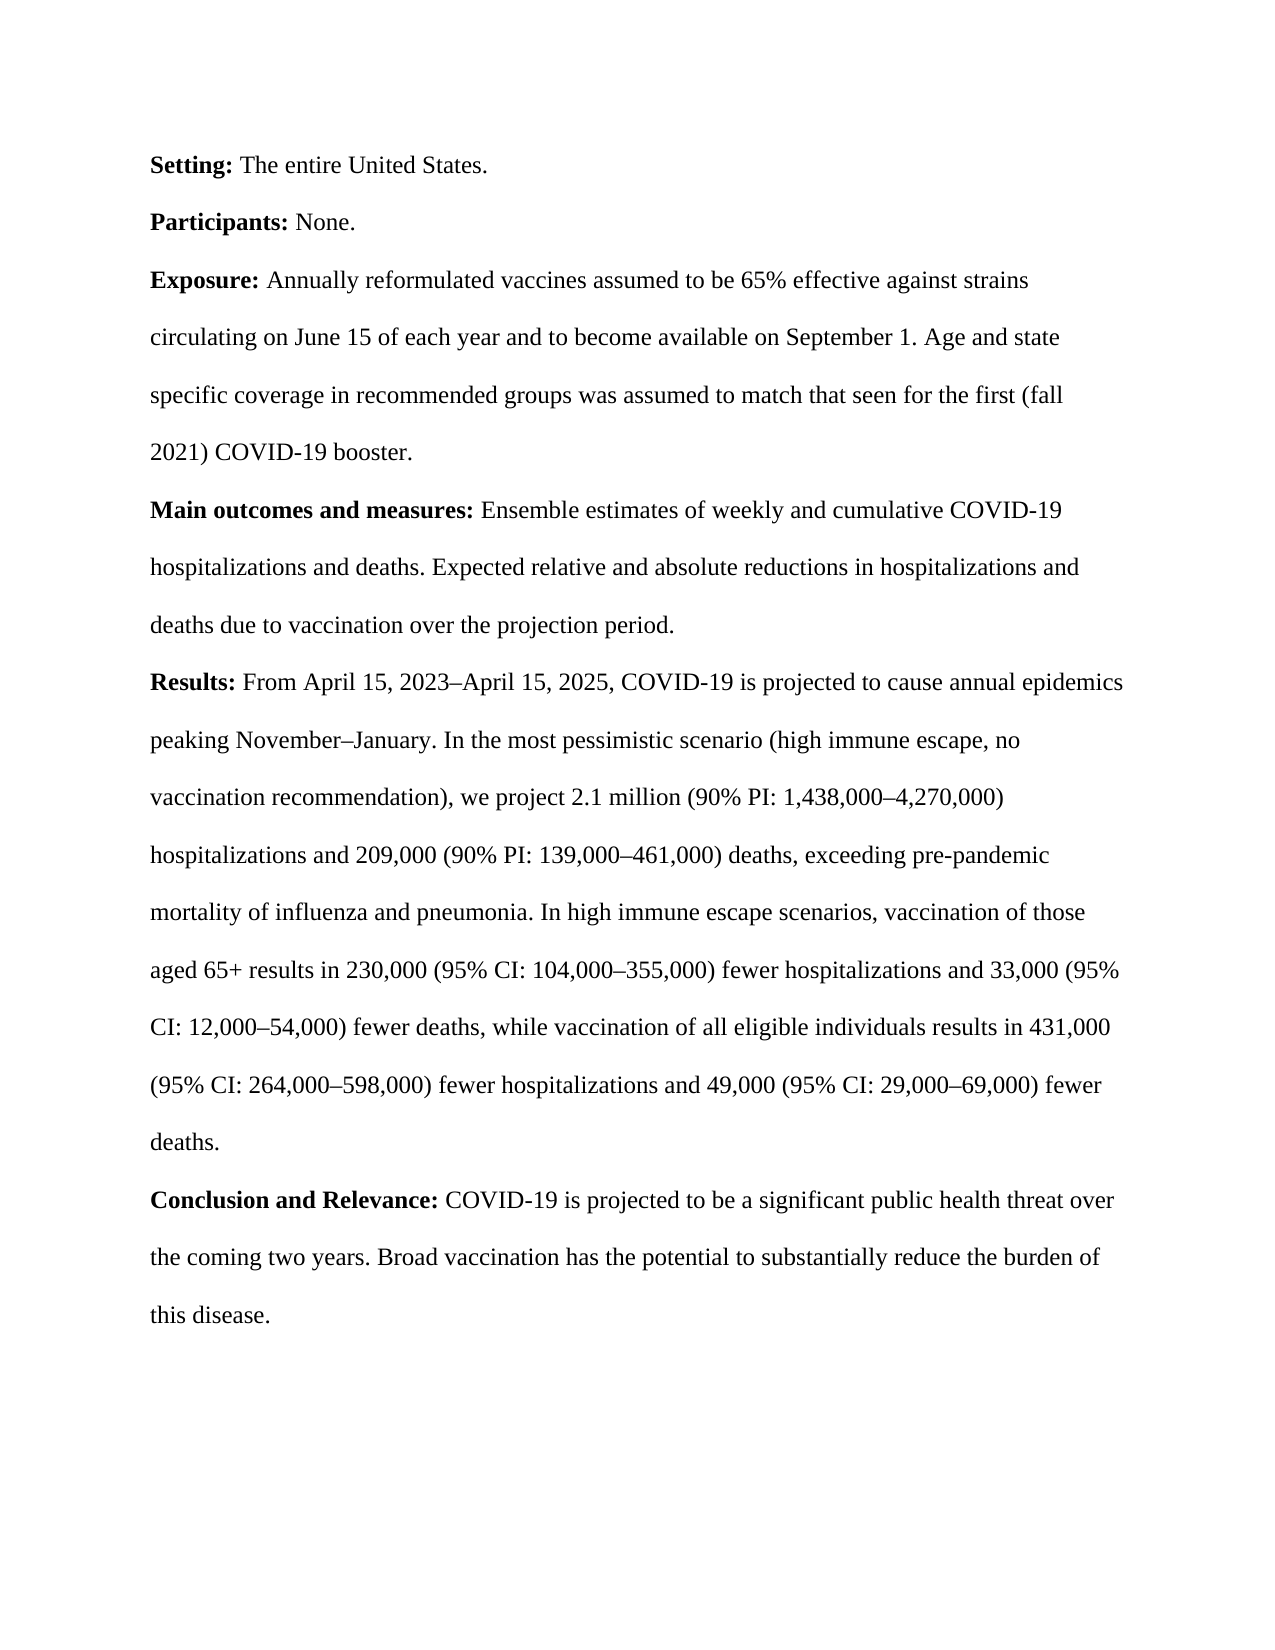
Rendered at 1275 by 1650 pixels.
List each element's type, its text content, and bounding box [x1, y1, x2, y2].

text Conclusion and Relevance: COVID-19 is projected to be a significant public health threat over the coming two years. Broad vaccination has the potential to substantially reduce the burden of this disease. [150, 1185, 1125, 1329]
text Participants: None. [150, 207, 1125, 236]
text Main outcomes and measures: Ensemble estimates of weekly and cumulative COVID-19 hospitalizations and deaths. Expected relative and absolute reductions in hospitalizations and deaths due to vaccination over the projection period. [150, 495, 1125, 639]
text Setting: The entire United States. [150, 150, 1125, 179]
text Exposure: Annually reformulated vaccines assumed to be 65% effective against strains circulating on June 15 of each year and to become available on September 1. Age and state specific coverage in recommended groups was assumed to match that seen for the first (fall 2021) COVID-19 booster. [150, 265, 1125, 466]
text Results: From April 15, 2023–April 15, 2025, COVID-19 is projected to cause annual epidemics peaking November–January. In the most pessimistic scenario (high immune escape, no vaccination recommendation), we project 2.1 million (90% PI: 1,438,000–4,270,000) hospitalizations and 209,000 (90% PI: 139,000–461,000) deaths, exceeding pre-pandemic mortality of influenza and pneumonia. In high immune escape scenarios, vaccination of those aged 65+ results in 230,000 (95% CI: 104,000–355,000) fewer hospitalizations and 33,000 (95% CI: 12,000–54,000) fewer deaths, while vaccination of all eligible individuals results in 431,000 (95% CI: 264,000–598,000) fewer hospitalizations and 49,000 (95% CI: 29,000–69,000) fewer deaths. [150, 667, 1125, 1156]
